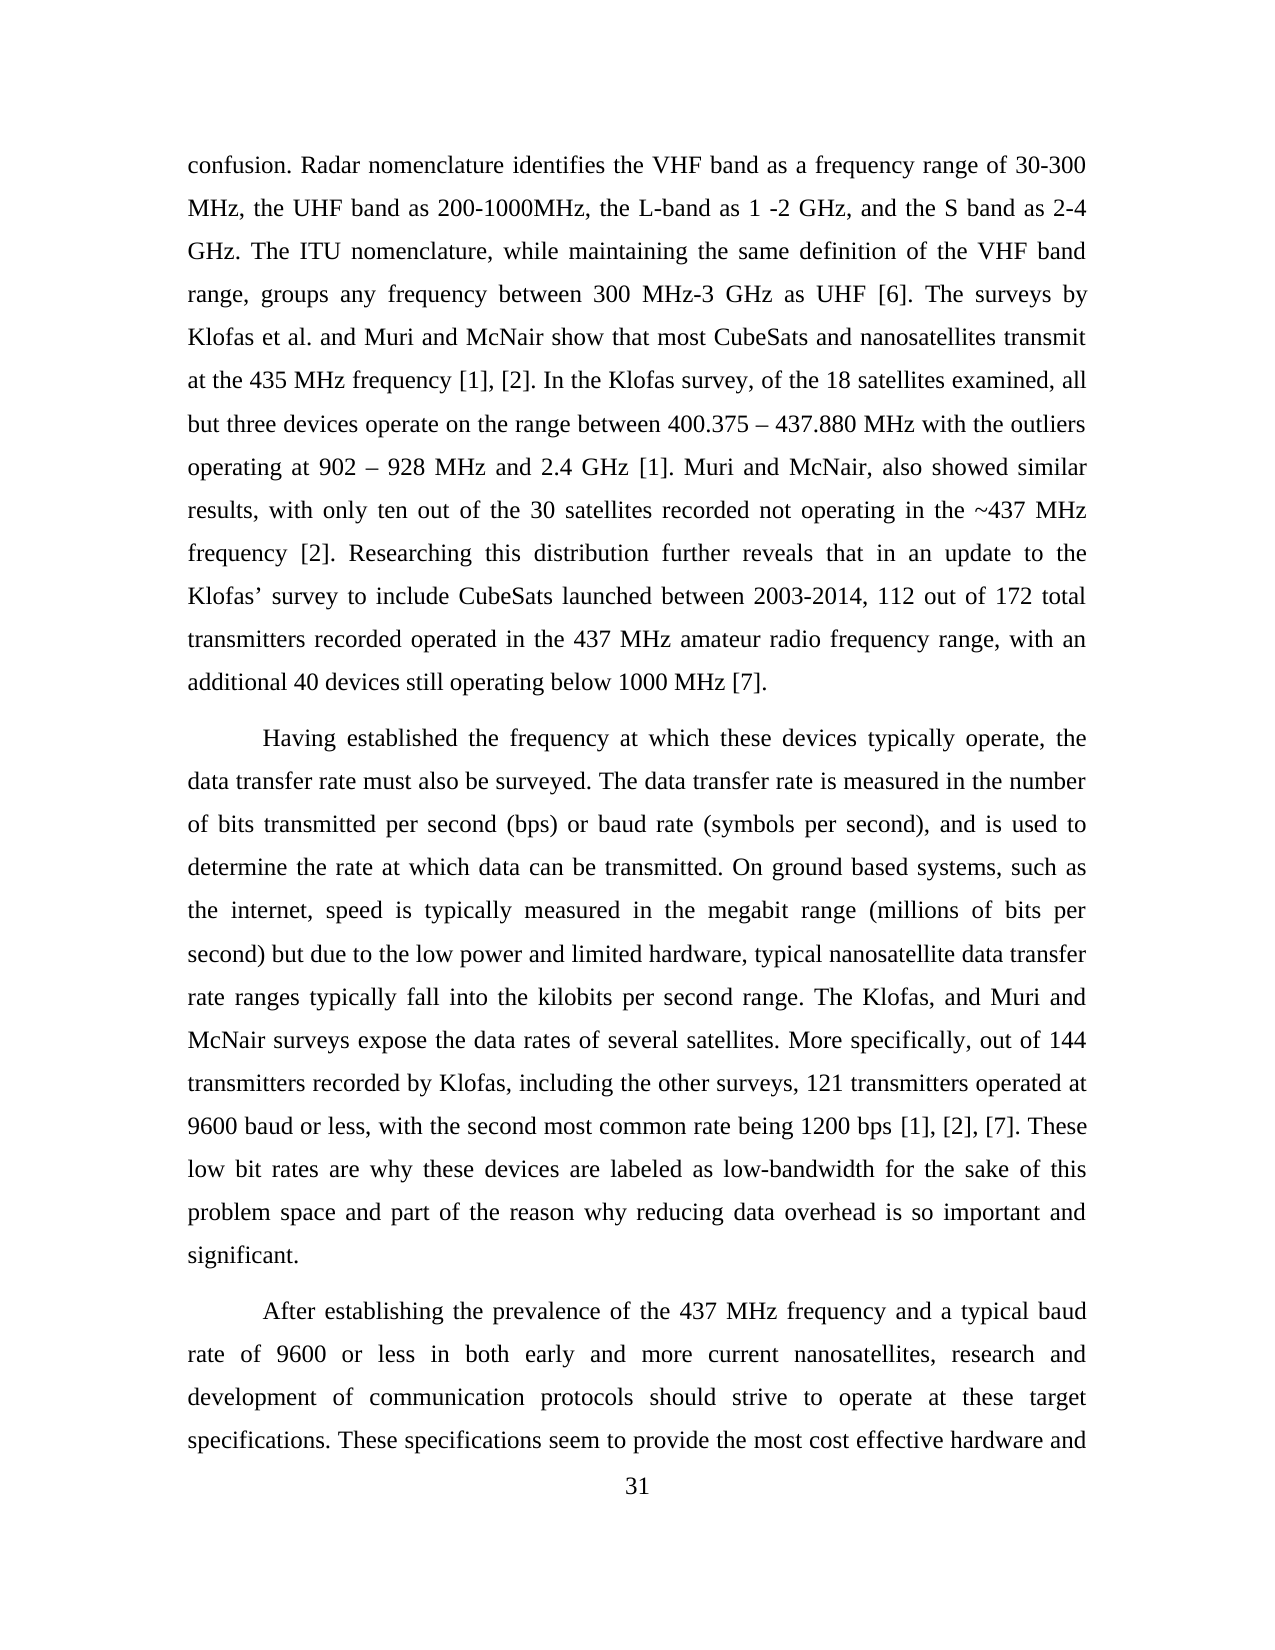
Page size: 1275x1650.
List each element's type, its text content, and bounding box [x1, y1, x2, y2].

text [187, 150, 1087, 696]
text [187, 1296, 1087, 1454]
text Having established the frequency at which these devices typically operate, the data transfer rate must also be surveyed. The data transfer rate is measured in the number of bits transmitted per second (bps) or baud rate (symbols per second), and is used to determine the rate at which data can be transmitted. On ground based systems, such as the internet, speed is typically measured in the megabit range (millions of bits per second) but due to the low power and limited hardware, typical nanosatellite data transfer rate ranges typically fall into the kilobits per second range. The Klofas, and Muri and McNair surveys expose the data rates of several satellites. More specifically, out of 144 transmitters recorded by Klofas, including the other surveys, 121 transmitters operated at 9600 baud or less, with the second most common rate being 1200 bps ,,. These low bit rates are why these devices are labeled as low-bandwidth for the sake of this problem space and part of the reason why reducing data overhead is so important and significant. [187, 723, 1087, 1269]
